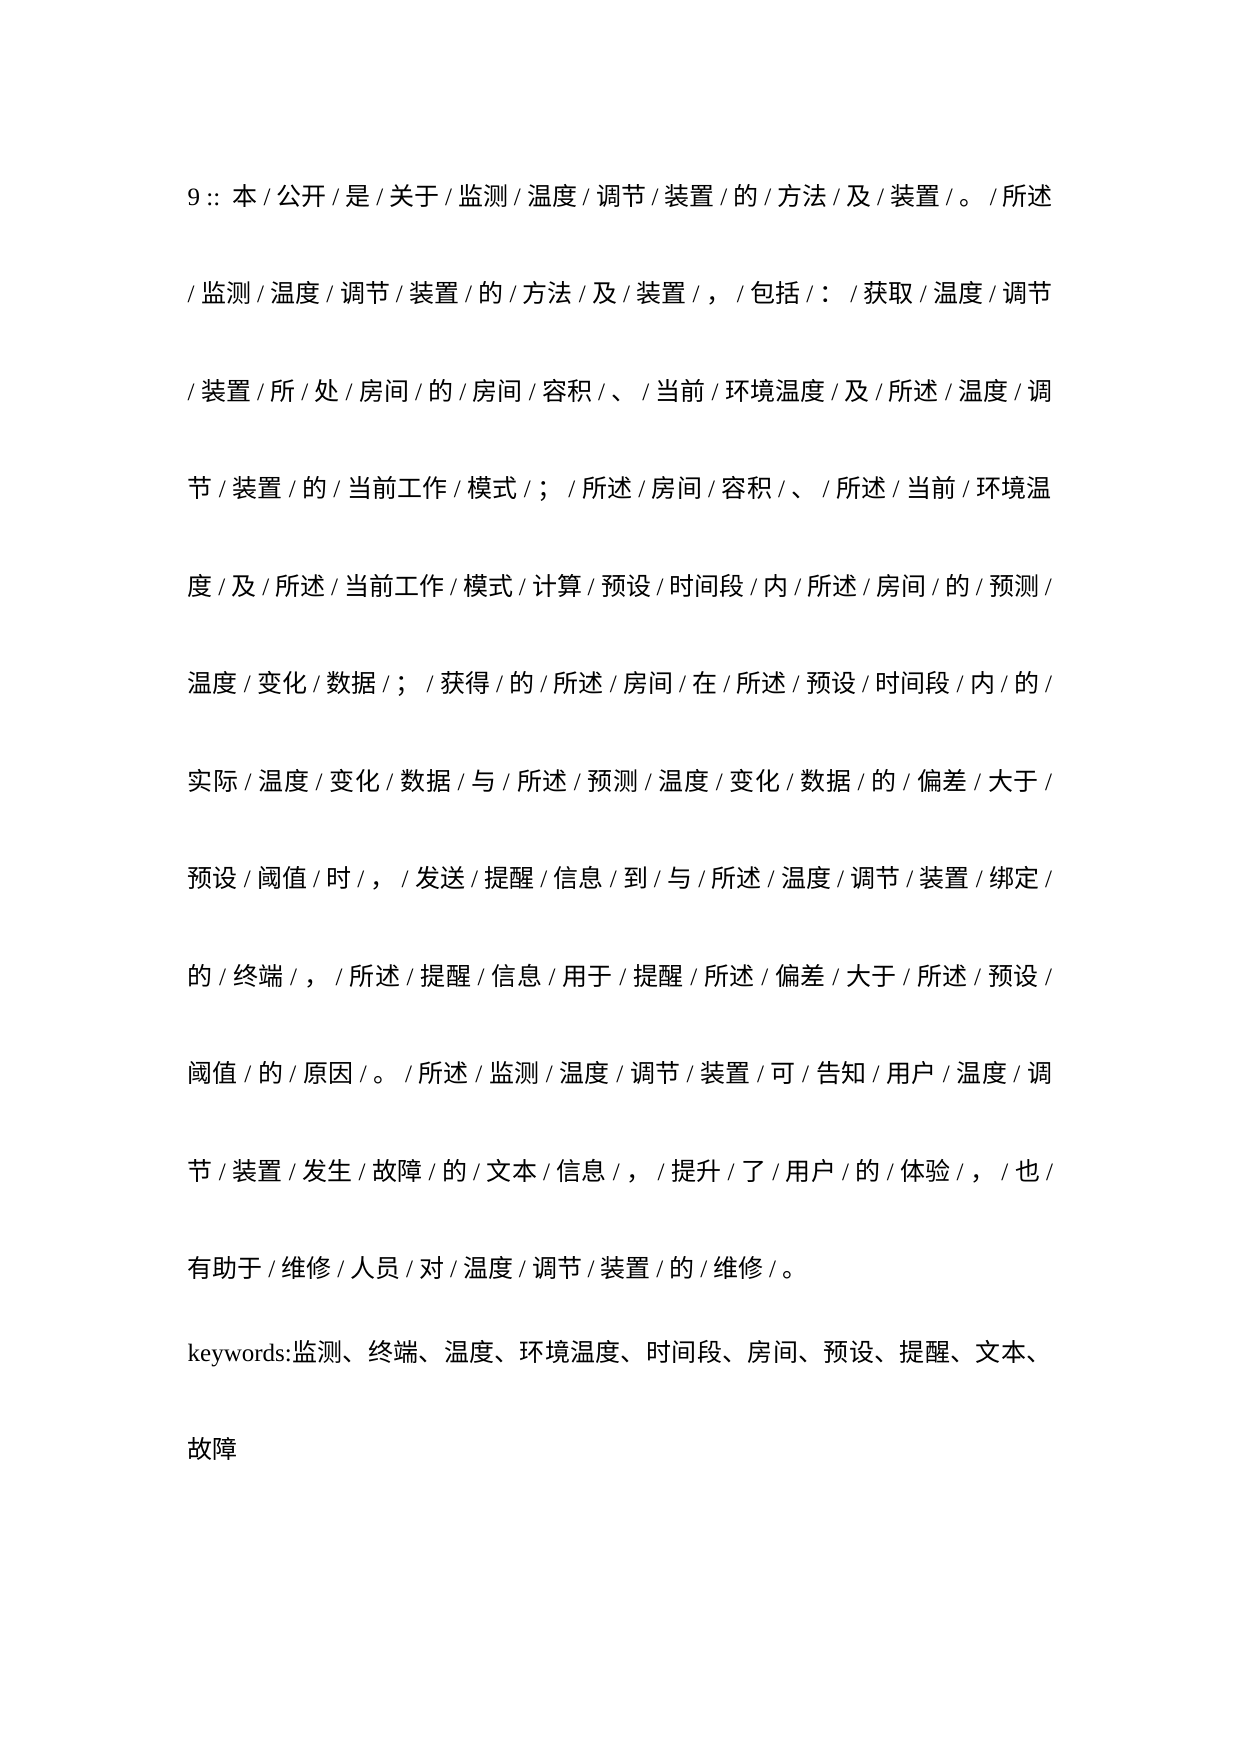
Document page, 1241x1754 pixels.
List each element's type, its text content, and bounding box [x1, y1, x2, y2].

text 9 :: 本 / 公开 / 是 / 关于 / 监测 / 温度 / 调节 / 装置 / 的 / 方法 / 及 / 装置 / 。 / 所述 / 监测 / 温度 / 调节 / 装置 / 的 / 方法 / 及 / 装置 / ， / 包括 / ： / 获取 / 温度 / 调节 / 装置 / 所 / 处 / 房间 / 的 / 房间 / 容积 / 、 / 当前 / 环境温度 / 及 / 所述 / 温度 / 调节 / 装置 / 的 / 当前工作 / 模式 / ； / 所述 / 房间 / 容积 / 、 / 所述 / 当前 / 环境温度 / 及 / 所述 / 当前工作 / 模式 / 计算 / 预设 / 时间段 / 内 / 所述 / 房间 / 的 / 预测 / 温度 / 变化 / 数据 / ； / 获得 / 的 / 所述 / 房间 / 在 / 所述 / 预设 / 时间段 / 内 / 的 / 实际 / 温度 / 变化 / 数据 / 与 / 所述 / 预测 / 温度 / 变化 / 数据 / 的 / 偏差 / 大于 / 预设 / 阈值 / 时 / ， / 发送 / 提醒 / 信息 / 到 / 与 / 所述 / 温度 / 调节 / 装置 / 绑定 / 的 / 终端 / ， / 所述 / 提醒 / 信息 / 用于 / 提醒 / 所述 / 偏差 / 大于 / 所述 / 预设 / 阈值 / 的 / 原因 / 。 / 所述 / 监测 / 温度 / 调节 / 装置 / 可 / 告知 / 用户 / 温度 / 调节 / 装置 / 发生 / 故障 / 的 / 文本 / 信息 / ， / 提升 / 了 / 用户 / 的 / 体验 / ， / 也 / 有助于 / 维修 / 人员 / 对 / 温度 / 调节 / 装置 / 的 / 维修 / 。 [187, 162, 1053, 1299]
text keywords:监测、终端、温度、环境温度、时间段、房间、预设、提醒、文本、故障 [187, 1318, 1053, 1480]
